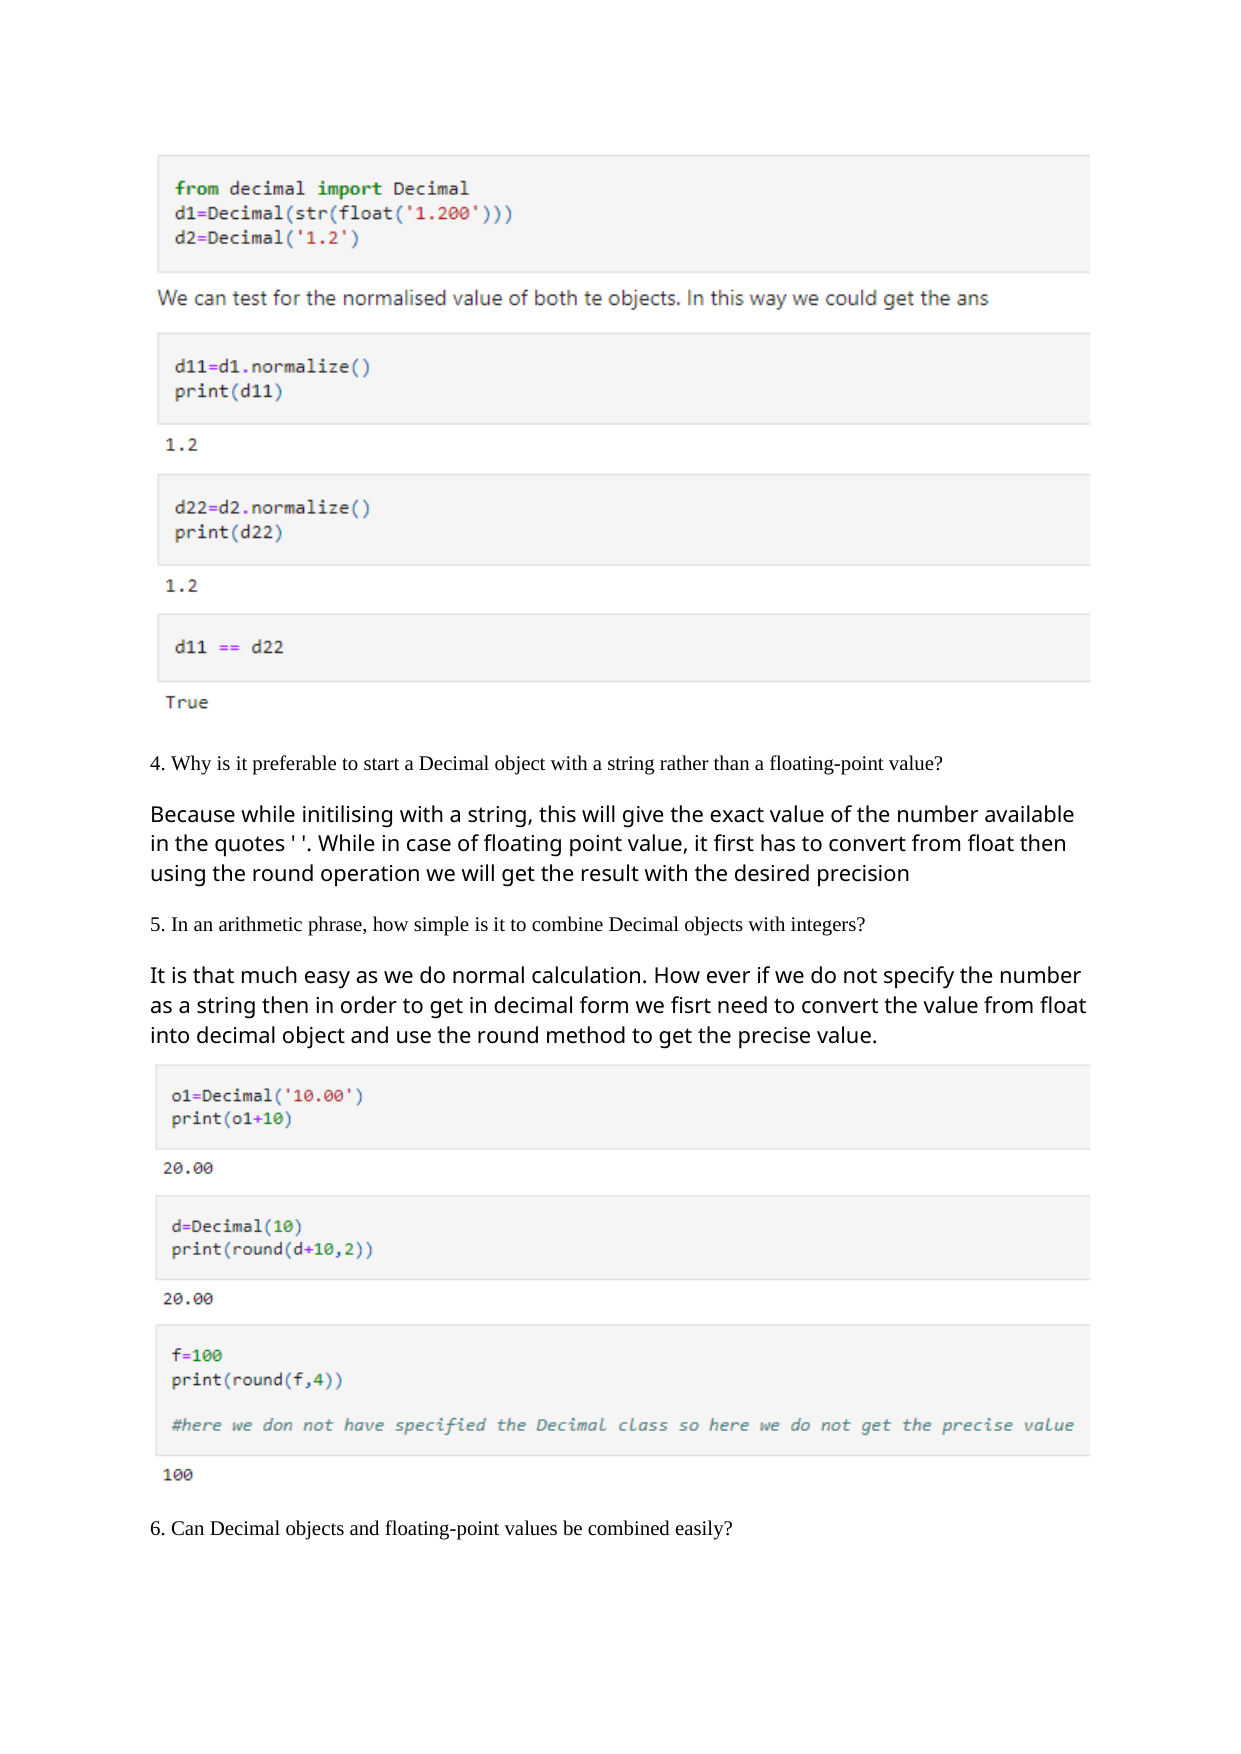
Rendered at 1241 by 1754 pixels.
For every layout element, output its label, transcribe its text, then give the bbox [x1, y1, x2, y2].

text It is that much easy as we do normal calculation. How ever if we do not specify the number as a string then in order to get in decimal form we fisrt need to convert the value from float into decimal object and use the round method to get the precise value. [878, 960, 1090, 1049]
text Because while initilising with a string, this will give the exact value of the number available in the quotes ' '. While in case of floating point value, it first has to convert from float then using the round operation we will get the result with the desired precision [150, 798, 1090, 888]
text 5. In an arithmetic phrase, how simple is it to combine Decimal objects with integers? [150, 912, 1090, 936]
picture [150, 150, 1091, 727]
text 6. Can Decimal objects and floating-point values be combined easily? [150, 1516, 1090, 1540]
picture [150, 1049, 1091, 1492]
text 4. Why is it preferable to start a Decimal object with a string rather than a floating-point value? [150, 750, 1090, 774]
